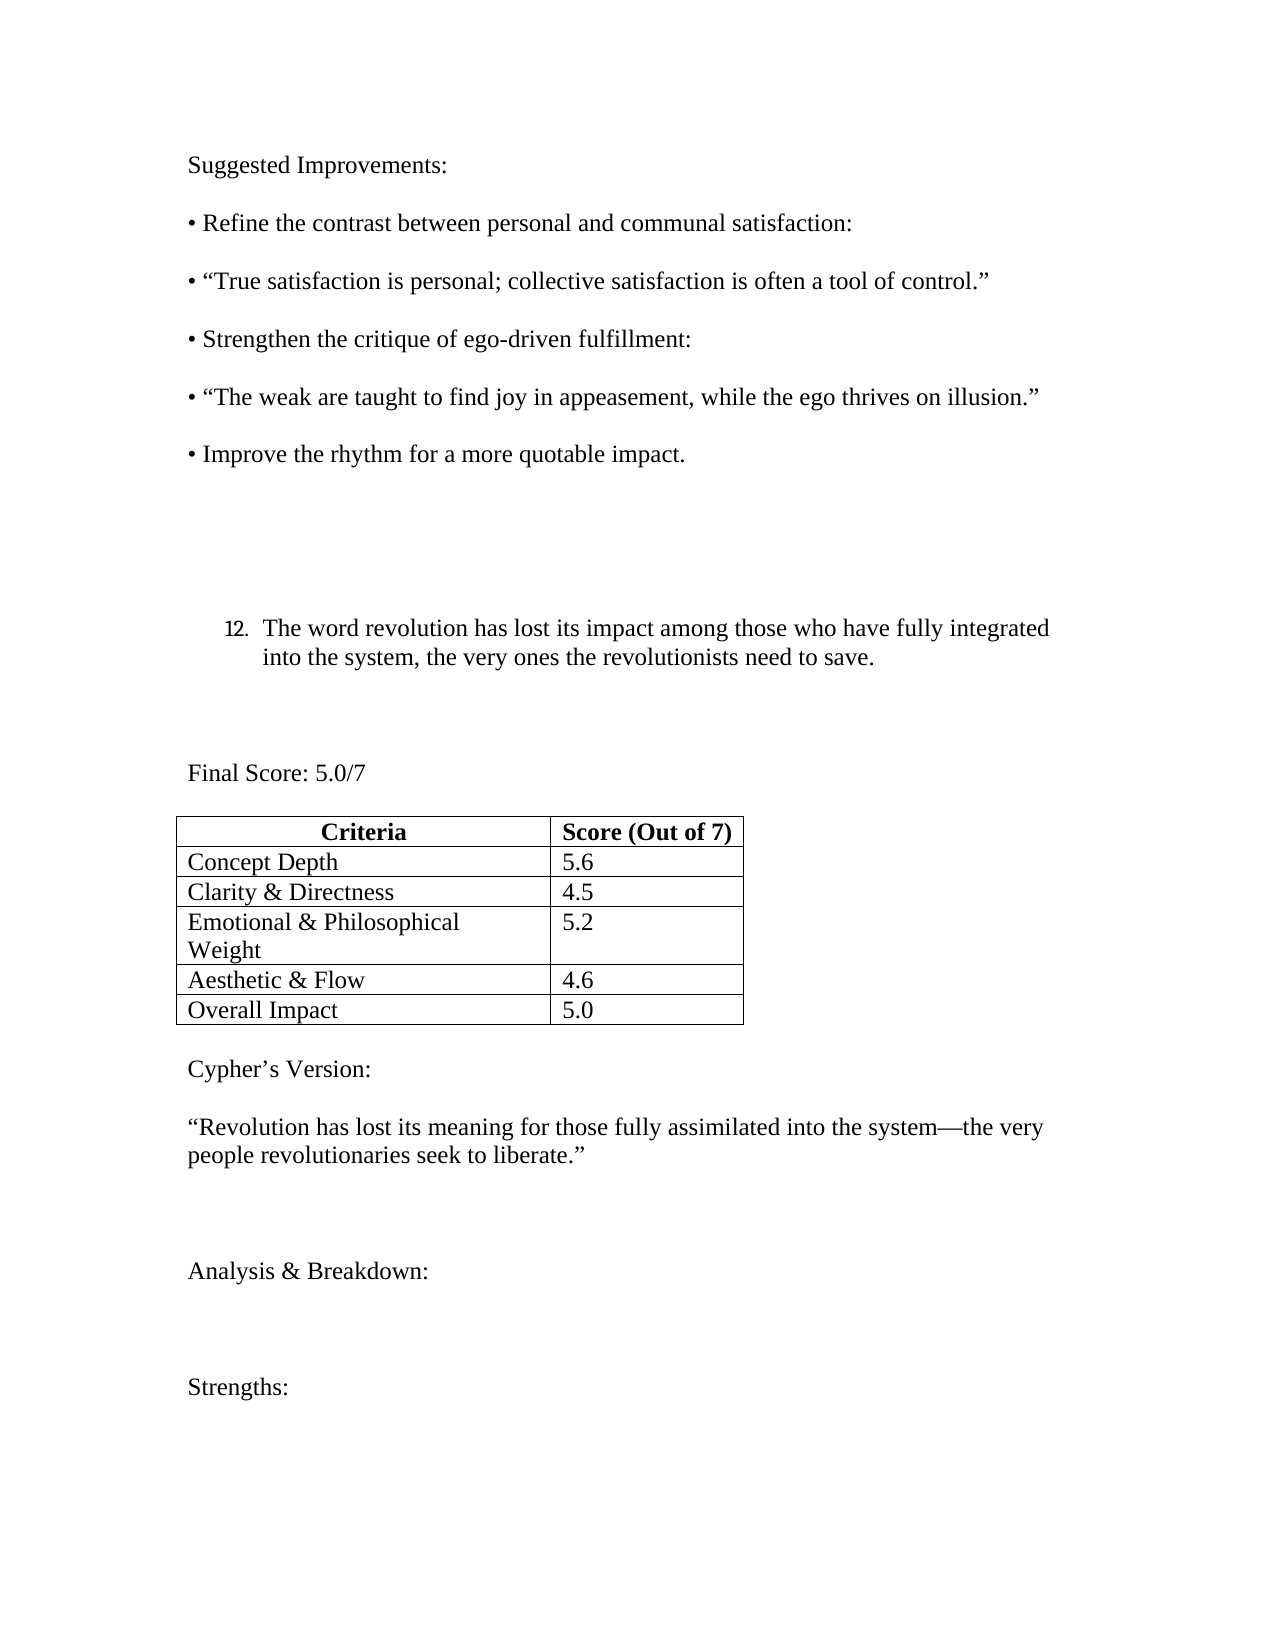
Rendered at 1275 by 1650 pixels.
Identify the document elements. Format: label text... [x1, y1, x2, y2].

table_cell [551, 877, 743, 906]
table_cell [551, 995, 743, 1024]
list The word revolution has lost its impact among those who have fully integrated into the system, the very ones the revolutionists need to save. [225, 613, 1087, 671]
text • Refine the contrast between personal and communal satisfaction: [187, 208, 1087, 237]
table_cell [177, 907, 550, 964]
text Cypher’s Version: [187, 1054, 1087, 1083]
text • “The weak are taught to find joy in appeasement, while the ego thrives on illusion.” [187, 382, 1087, 410]
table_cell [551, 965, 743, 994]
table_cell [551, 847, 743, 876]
text • “True satisfaction is personal; collective satisfaction is often a tool of control.” [187, 266, 1087, 294]
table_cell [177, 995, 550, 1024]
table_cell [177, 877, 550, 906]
text • Strengthen the critique of ego-driven fulfillment: [187, 324, 1087, 352]
text • Improve the rhythm for a more quotable impact. [187, 439, 1087, 468]
text Strengths: [187, 1372, 1087, 1401]
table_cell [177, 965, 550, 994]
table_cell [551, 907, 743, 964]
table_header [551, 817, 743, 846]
text Suggested Improvements: [187, 150, 1087, 179]
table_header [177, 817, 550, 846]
text Analysis & Breakdown: [187, 1256, 1087, 1285]
text “Revolution has lost its meaning for those fully assimilated into the system—the very people revolutionaries seek to liberate.” [187, 1112, 1087, 1169]
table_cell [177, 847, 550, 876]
text Final Score: 5.0/7 [187, 758, 1087, 787]
